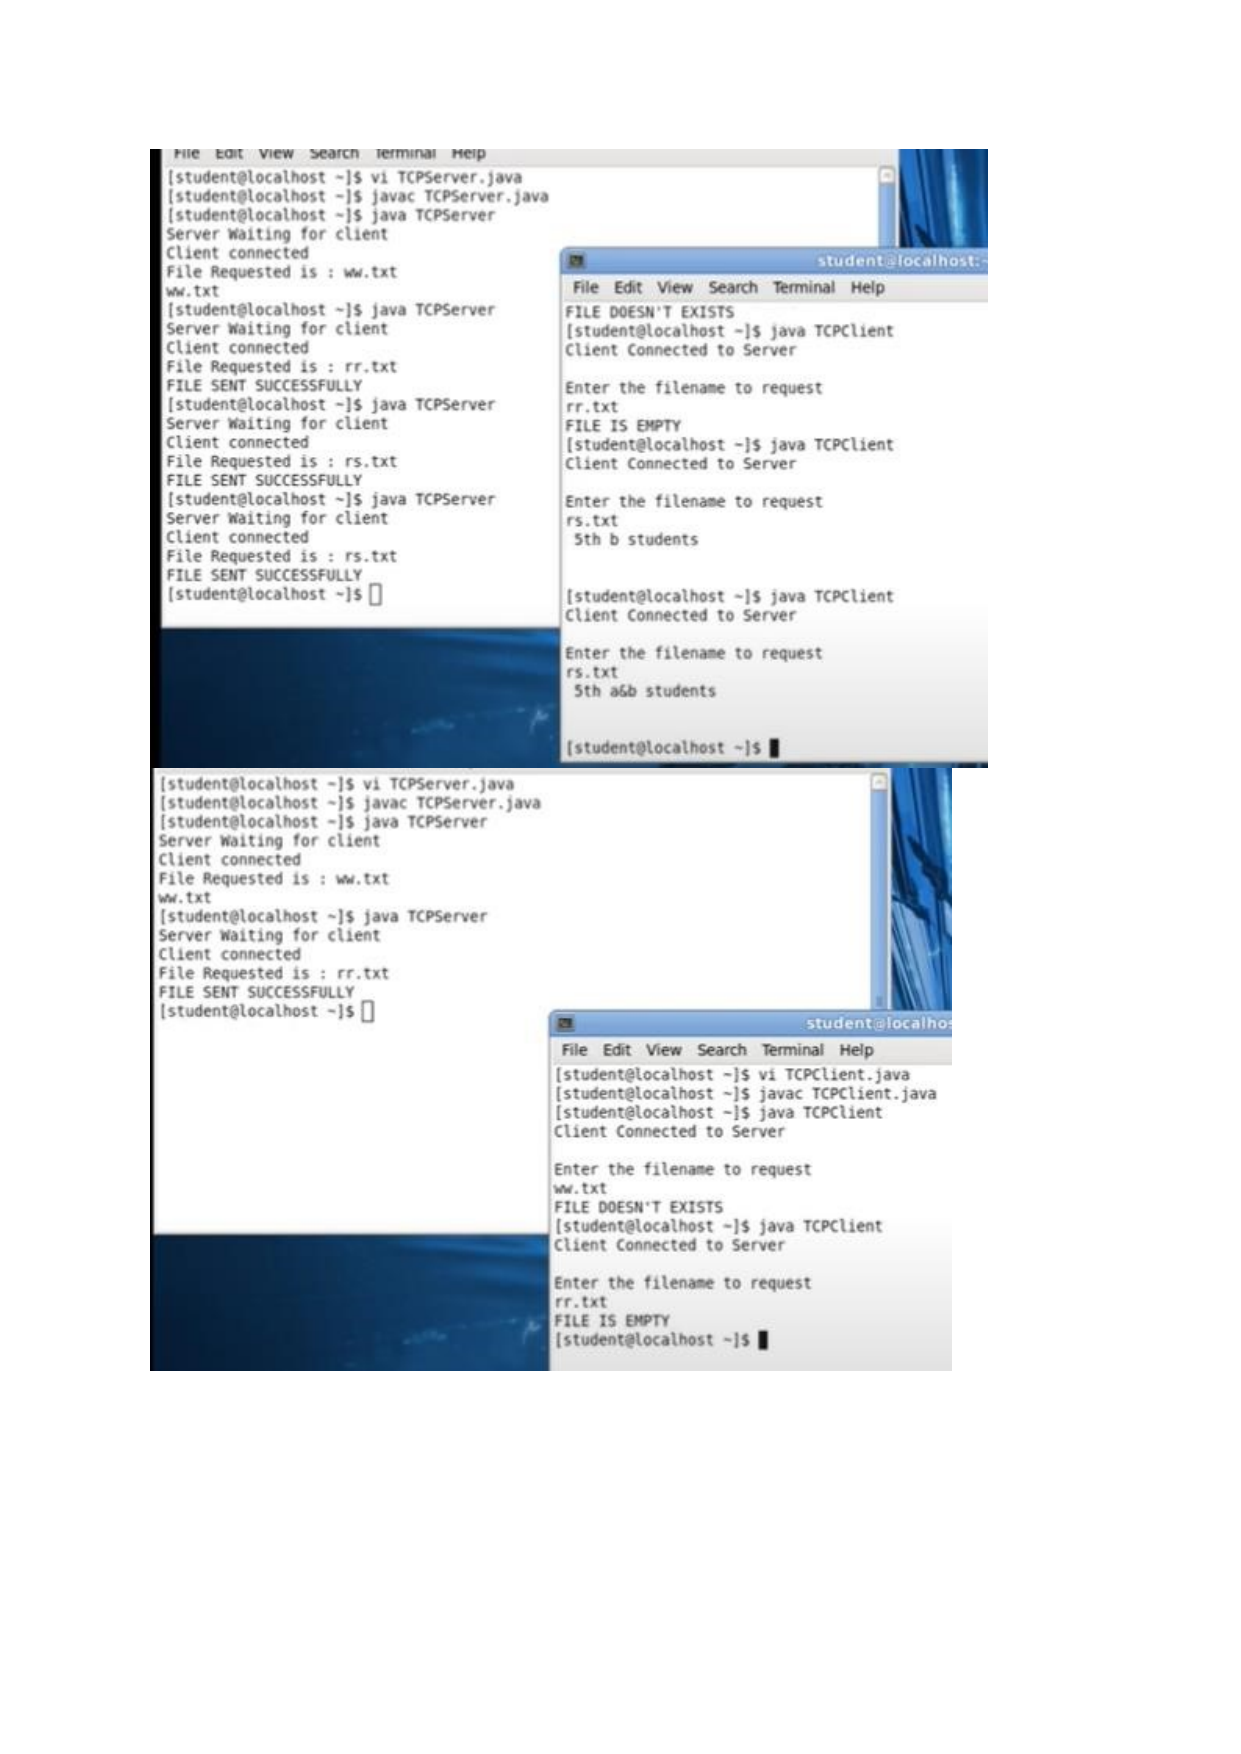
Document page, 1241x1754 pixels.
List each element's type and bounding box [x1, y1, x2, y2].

picture [150, 149, 988, 1371]
